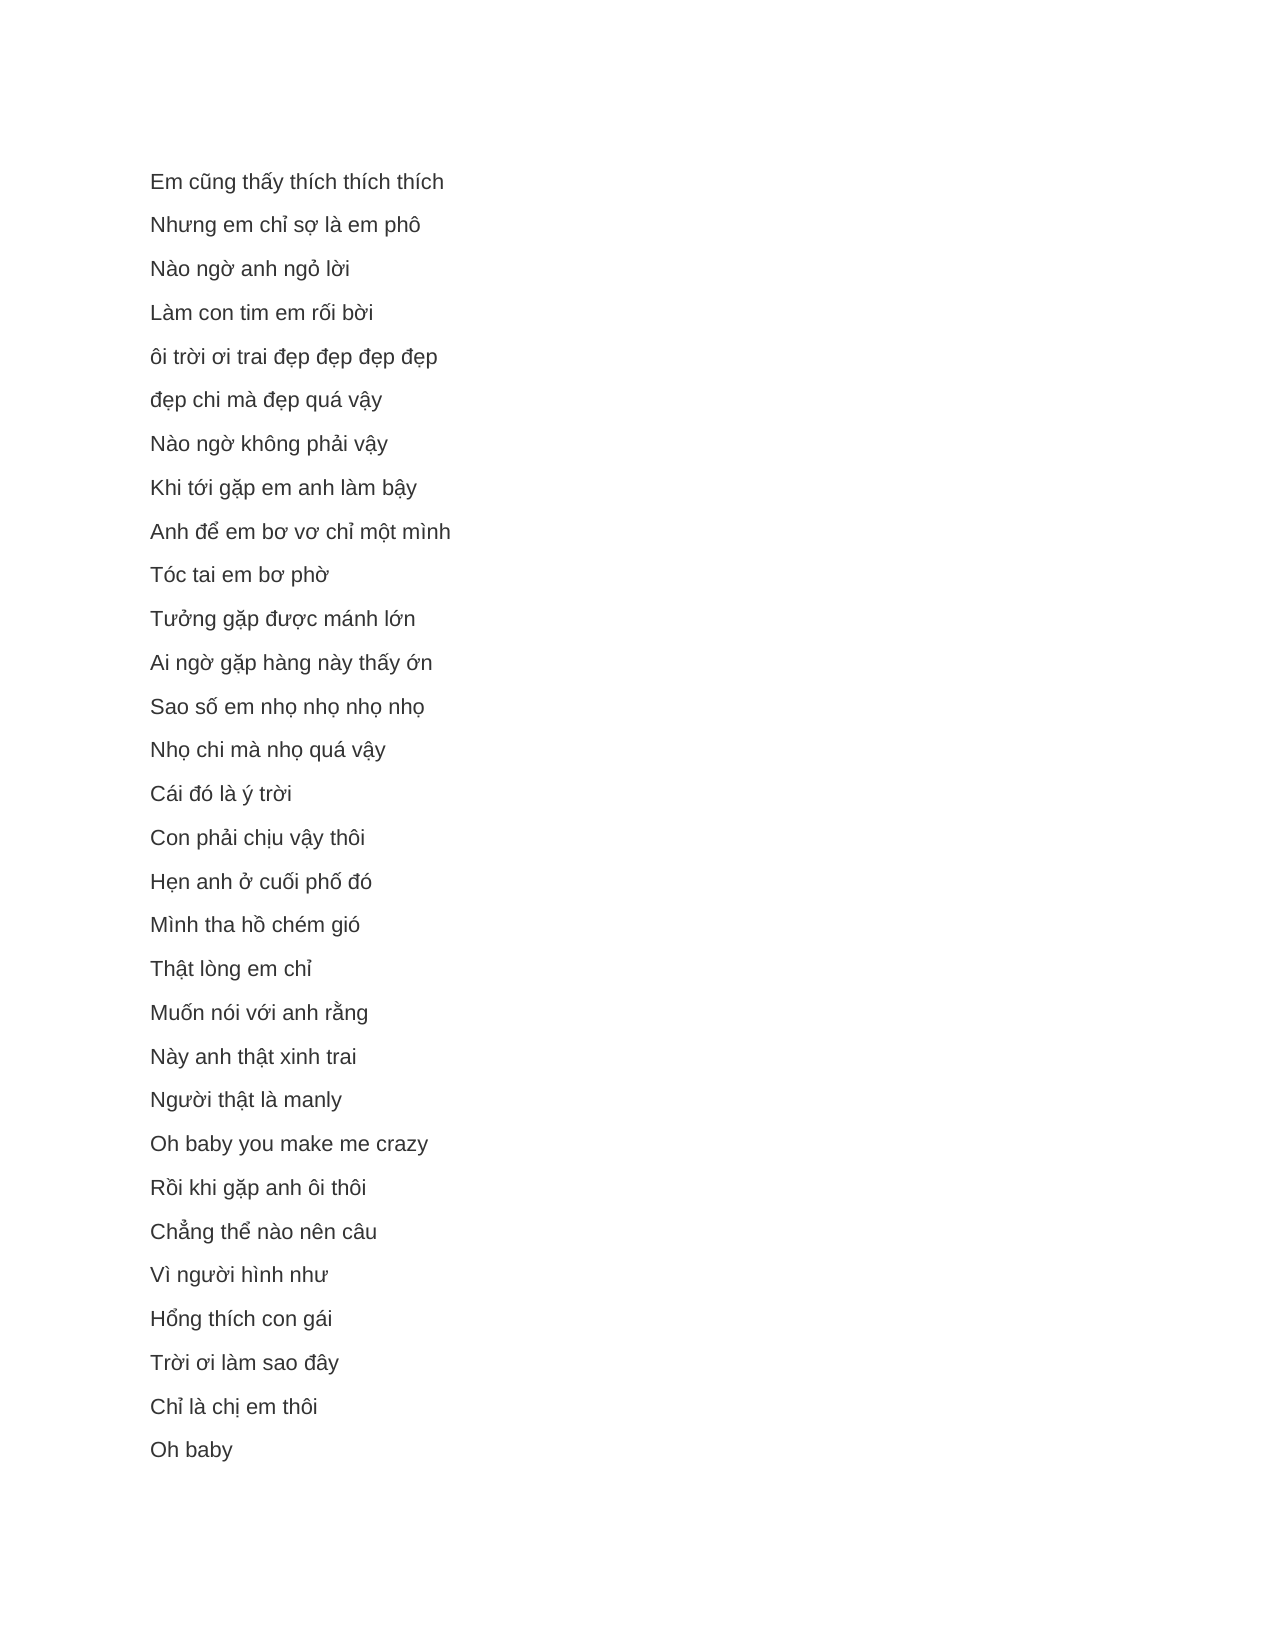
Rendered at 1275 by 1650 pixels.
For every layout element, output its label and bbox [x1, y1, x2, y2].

text [150, 150, 1125, 1462]
